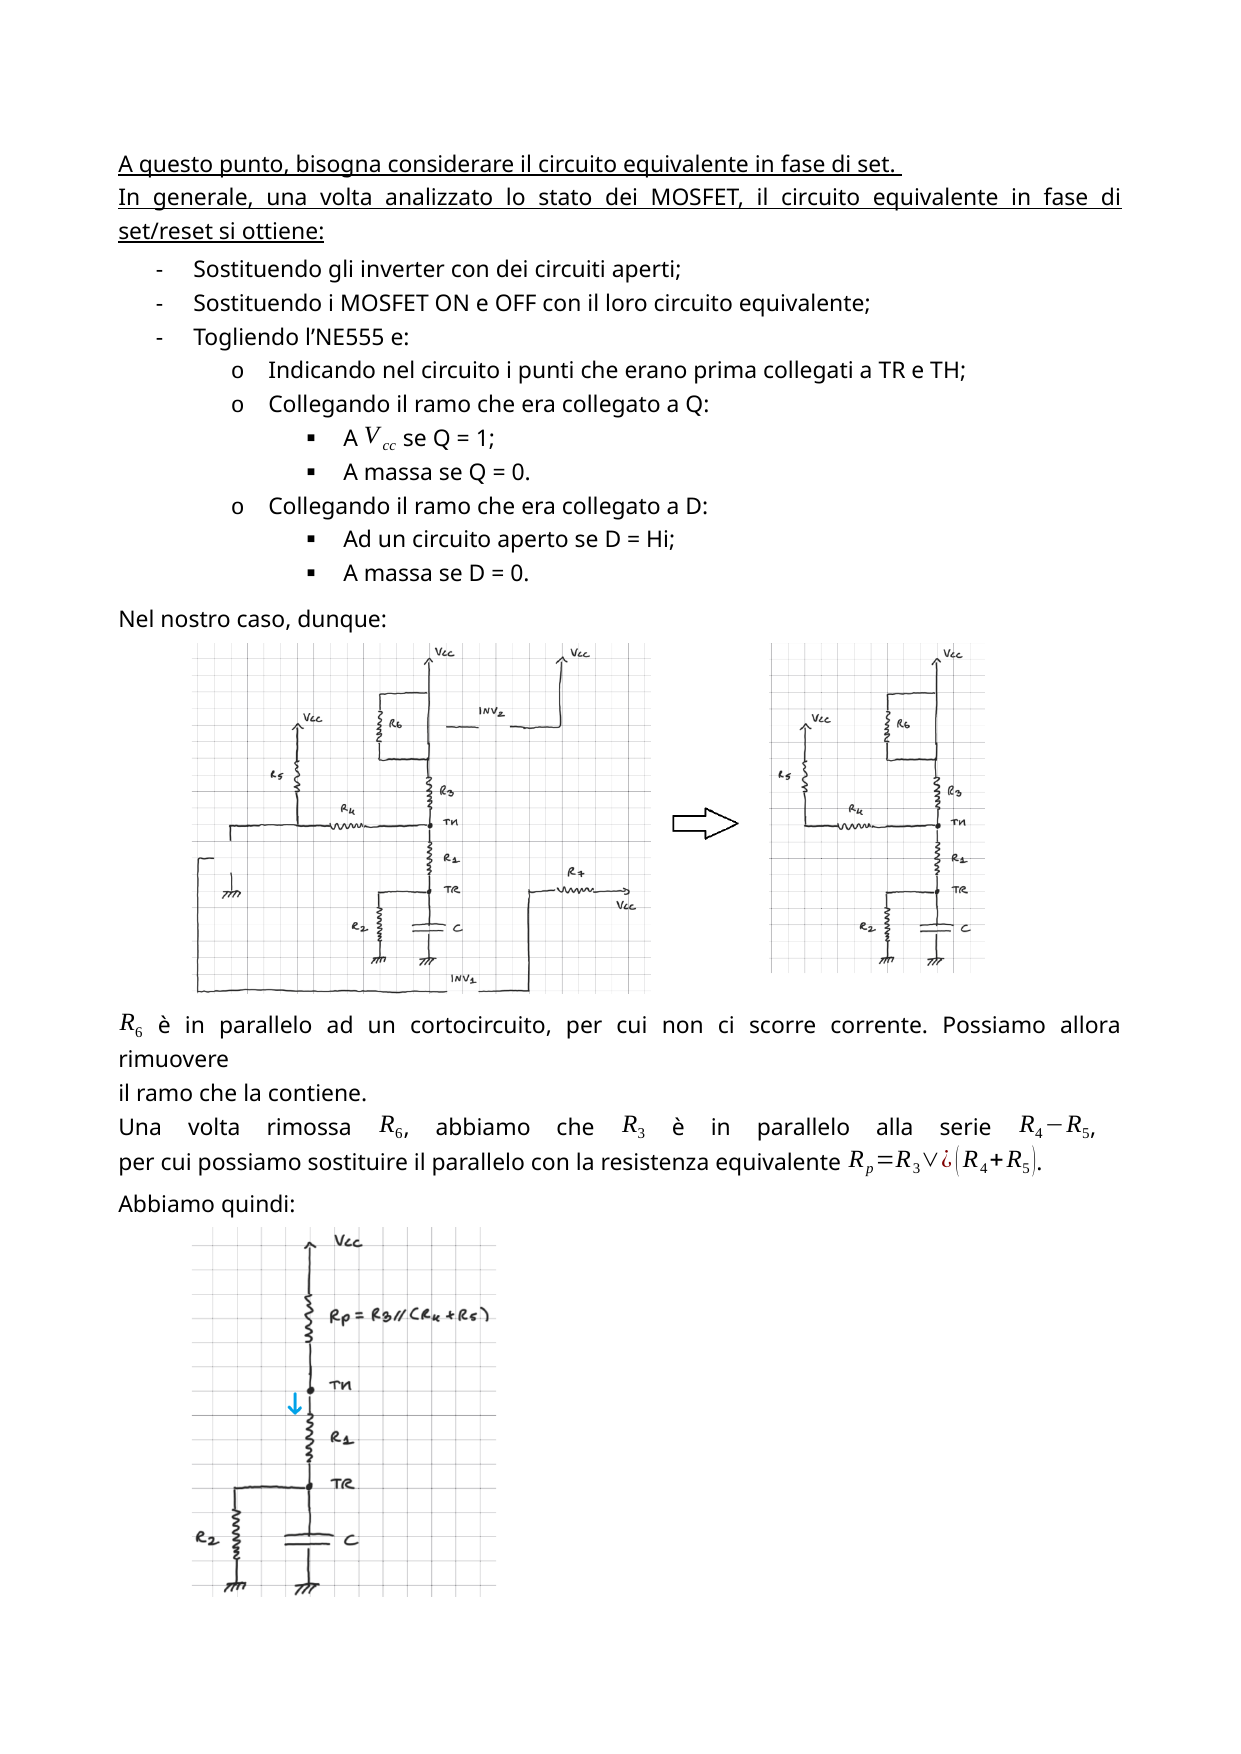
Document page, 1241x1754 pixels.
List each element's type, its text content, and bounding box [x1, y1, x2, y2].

list Collegando il ramo che era collegato a Q: [231, 388, 1122, 419]
list Ad un circuito aperto se D = Hi; [306, 523, 1122, 555]
text è in parallelo ad un cortocircuito, per cui non ci scorre corrente. Possiamo allora rimuovere il ramo che la contiene. [118, 1009, 1122, 1108]
list Sostituendo i MOSFET ON e OFF con il loro circuito equivalente; [156, 287, 1122, 318]
list A massa se Q = 0. [306, 456, 1122, 487]
list A massa se D = 0. [306, 557, 1122, 588]
text Nel nostro caso, dunque: [118, 603, 1122, 635]
text A questo punto, bisogna considerare il circuito equivalente in fase di set. [118, 148, 1122, 179]
picture [191, 643, 985, 994]
list Sostituendo gli inverter con dei circuiti aperti; [156, 253, 1122, 284]
list Collegando il ramo che era collegato a D: [231, 489, 1122, 521]
picture [191, 1227, 497, 1597]
list A se Q = 1; [306, 422, 1122, 453]
list Indicando nel circuito i punti che erano prima collegati a TR e TH; [231, 354, 1122, 386]
text Una volta rimossa , abbiamo che è in parallelo alla serie , per cui possiamo sostituire il parallelo con la resistenza equivalente . [118, 1110, 1122, 1179]
list Togliendo l’NE555 e: [156, 321, 1122, 352]
text In generale, una volta analizzato lo stato dei MOSFET, il circuito equivalente in fase di set/reset si ottiene: [118, 209, 1122, 246]
text Abbiamo quindi: [118, 1188, 1122, 1219]
text In generale, una volta analizzato lo stato dei MOSFET, il circuito equivalente in fase di set/reset si ottiene: [118, 181, 1122, 208]
